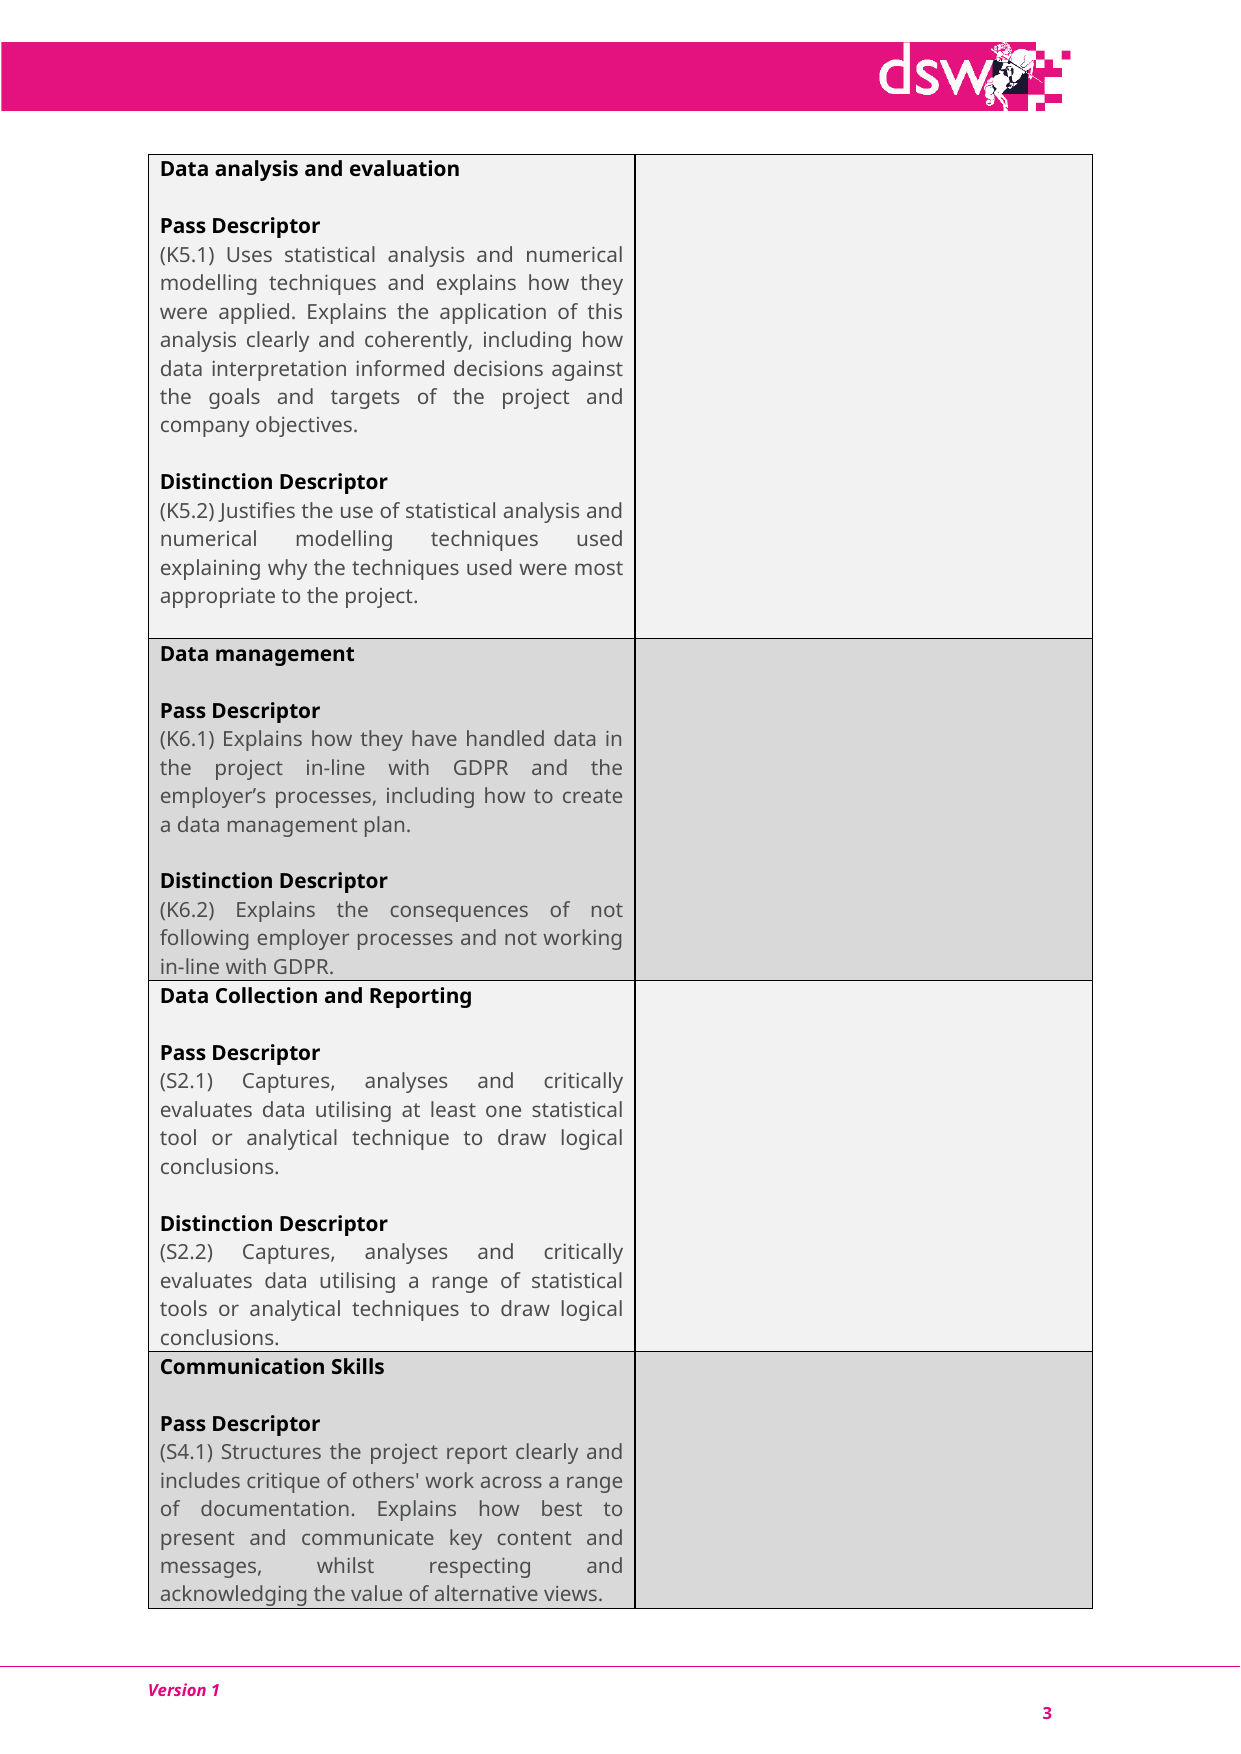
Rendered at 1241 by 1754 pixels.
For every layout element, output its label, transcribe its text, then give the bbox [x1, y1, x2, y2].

table_cell [636, 1352, 1092, 1608]
table_cell Data analysis and evaluation Pass Descriptor (K5.1) Uses statistical analysis and numerical modelling techniques and explains how they were applied. Explains the application of this analysis clearly and coherently, including how data interpretation informed decisions against the goals and targets of the project and company objectives. Distinction Descriptor (K5.2) Justifies the use of statistical analysis and numerical modelling techniques used explaining why the techniques used were most appropriate to the project. [149, 155, 634, 638]
picture [1, 42, 1079, 111]
table_cell Data Collection and Reporting Pass Descriptor (S2.1) Captures, analyses and critically evaluates data utilising at least one statistical tool or analytical technique to draw logical conclusions. Distinction Descriptor (S2.2) Captures, analyses and critically evaluates data utilising a range of statistical tools or analytical techniques to draw logical conclusions. [149, 981, 634, 1351]
table_cell [636, 981, 1092, 1351]
table_cell Data management Pass Descriptor (K6.1) Explains how they have handled data in the project in-line with GDPR and the employer’s processes, including how to create a data management plan. Distinction Descriptor (K6.2) Explains the consequences of not following employer processes and not working in-line with GDPR. [149, 639, 634, 980]
table_cell [636, 639, 1092, 980]
table_cell [636, 155, 1092, 638]
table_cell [149, 1352, 634, 1608]
